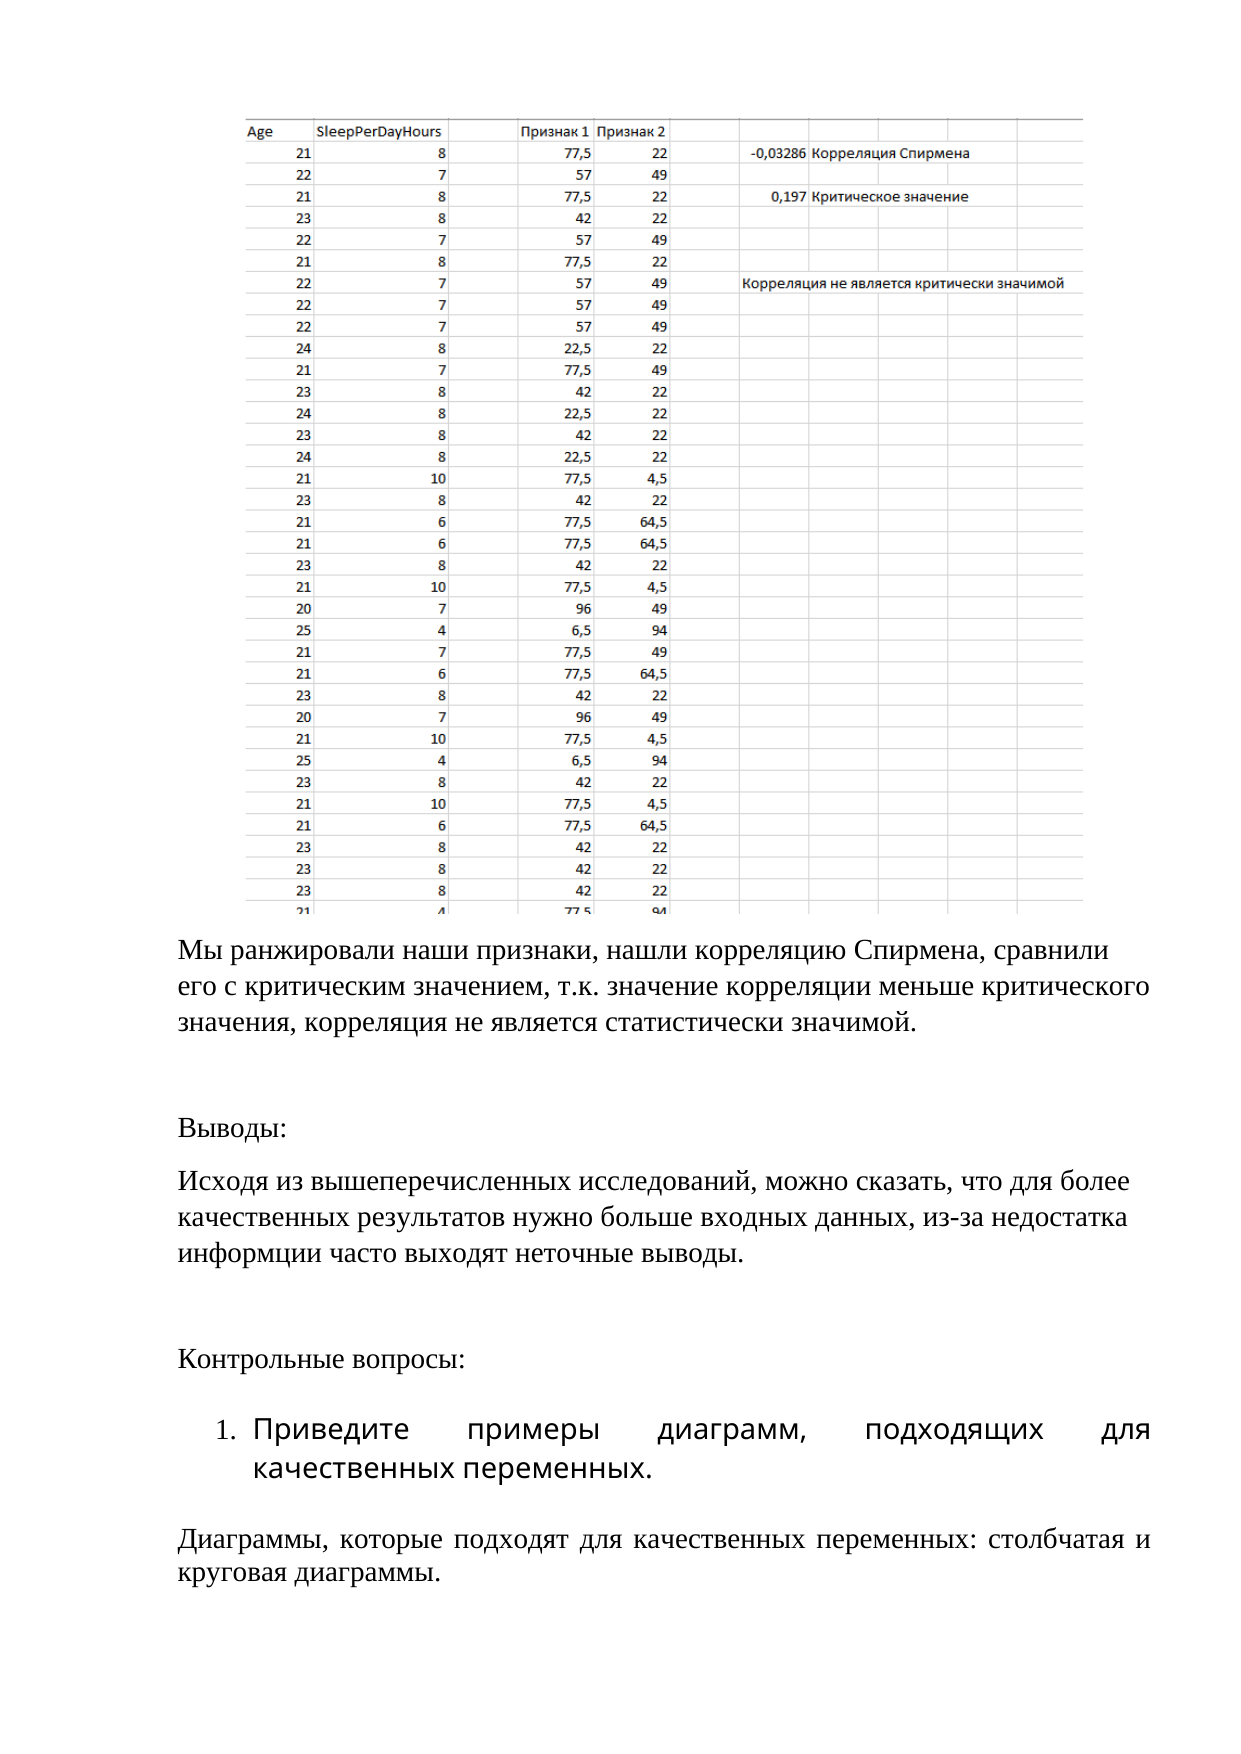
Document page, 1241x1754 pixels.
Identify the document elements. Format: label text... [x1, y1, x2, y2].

picture [245, 118, 1084, 914]
text Исходя из вышеперечисленных исследований, можно сказать, что для более качественных результатов нужно больше входных данных, из-за недостатка информции часто выходят неточные выводы. [177, 1163, 1152, 1269]
list Приведите примеры диаграмм, подходящих для качественных переменных. [215, 1408, 1152, 1487]
text Диаграммы, которые подходят для качественных переменных: столбчатая и круговая диаграммы. [177, 1521, 1152, 1588]
text Выводы: [177, 1110, 1152, 1144]
text Мы ранжировали наши признаки, нашли корреляцию Спирмена, сравнили его с критическим значением, т.к. значение корреляции меньше критического значения, корреляция не является статистически значимой. [177, 932, 1152, 1038]
text Контрольные вопросы: [177, 1341, 1152, 1374]
